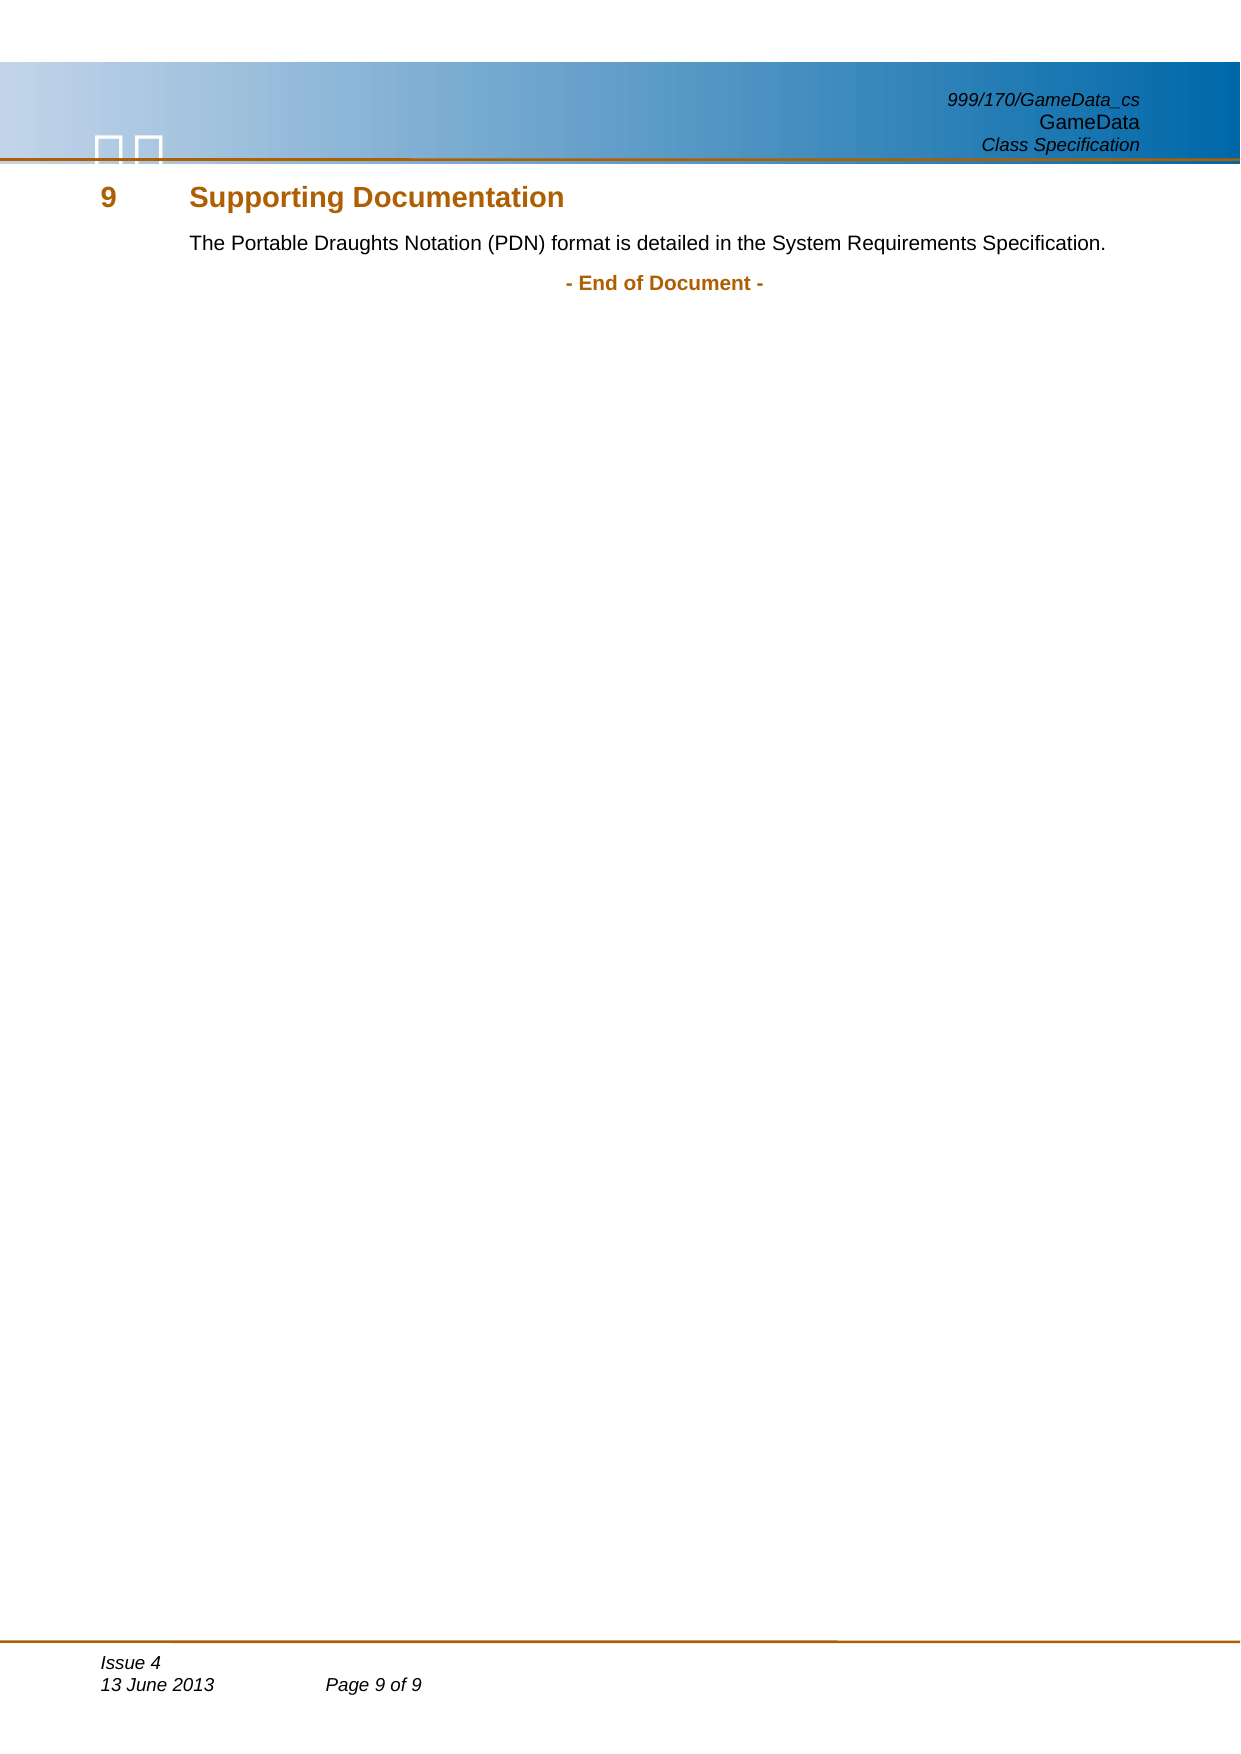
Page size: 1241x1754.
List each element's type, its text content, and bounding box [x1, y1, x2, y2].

text - End of Document - [189, 271, 1140, 295]
text The Portable Draughts Notation (PDN) format is detailed in the System Requirements Specification. [189, 231, 1140, 255]
subtitle Supporting Documentation [100, 180, 1140, 213]
